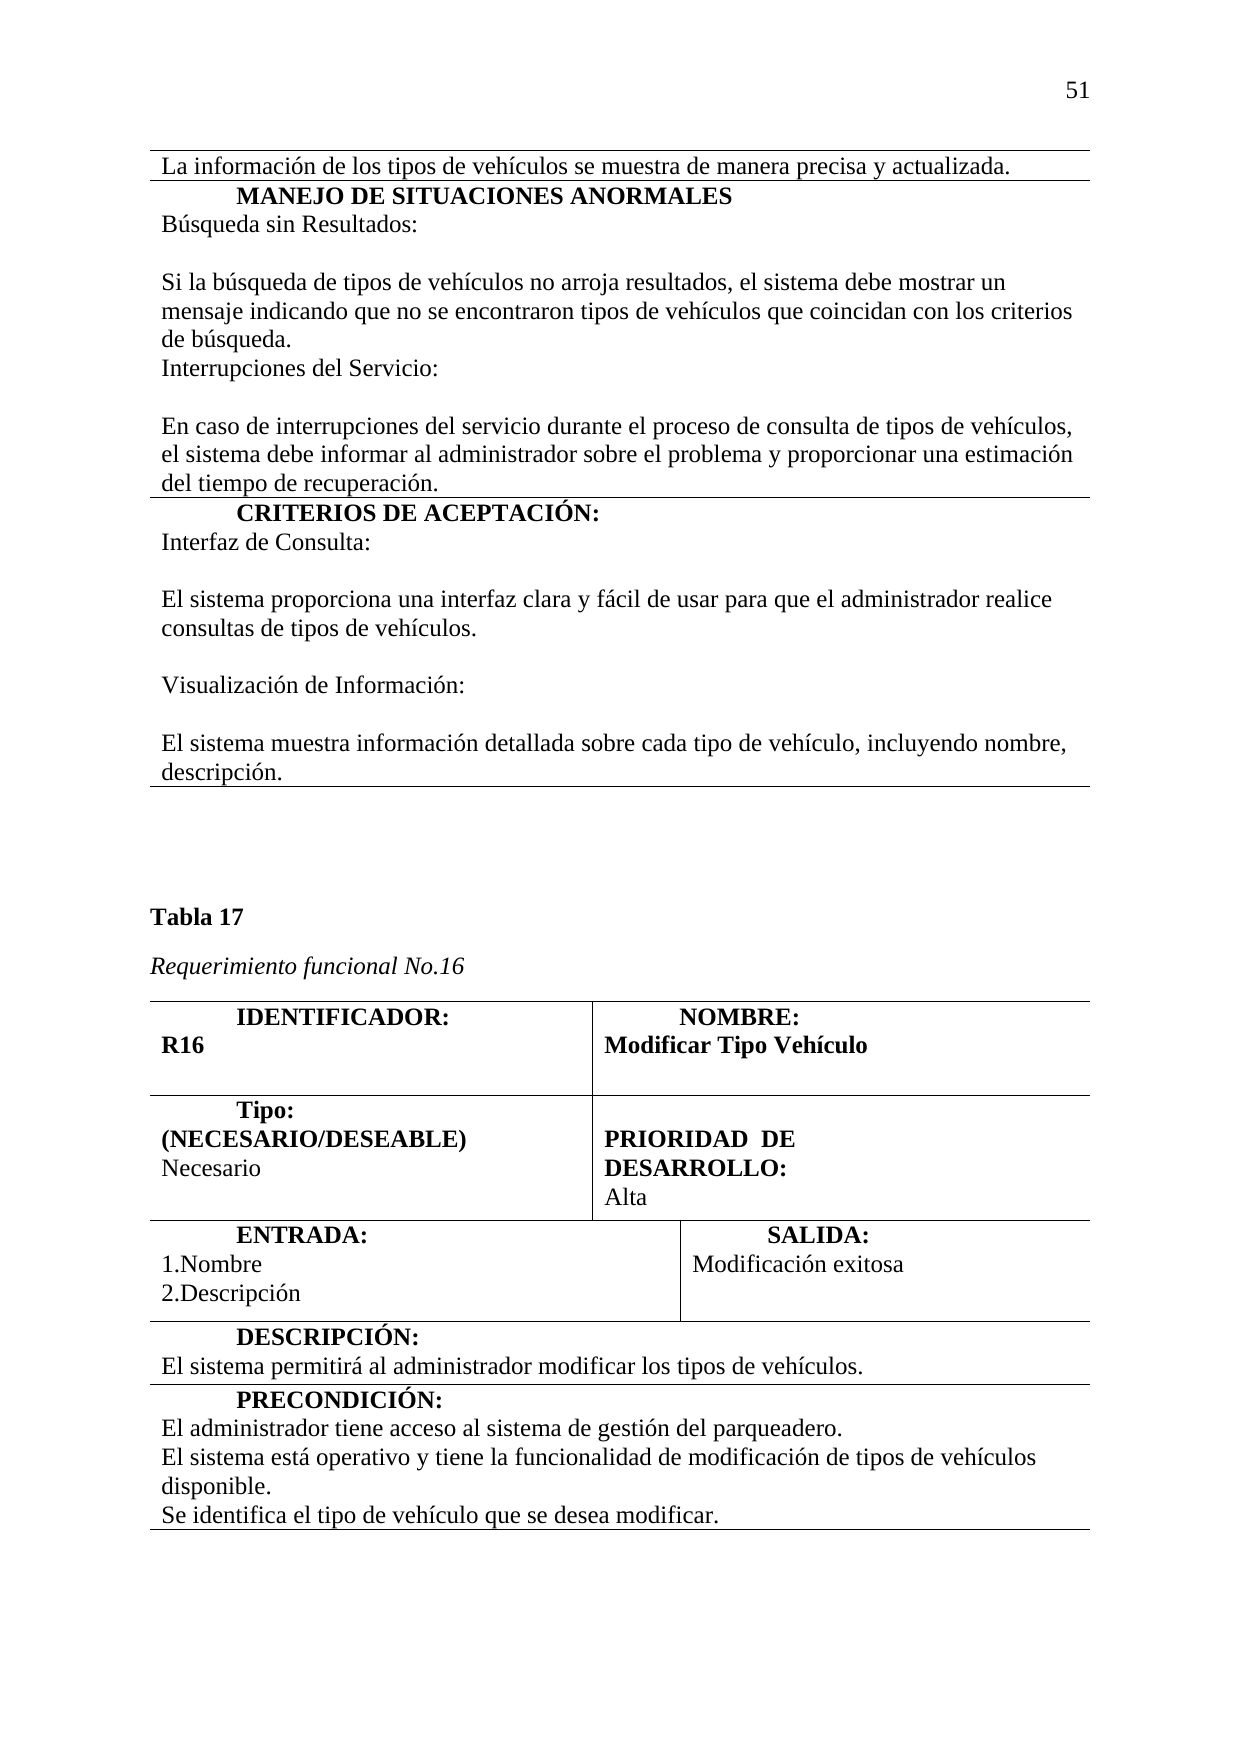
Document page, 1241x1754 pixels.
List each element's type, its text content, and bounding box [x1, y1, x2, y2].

table_cell ENTRADA: 1.Nombre 2.Descripción [150, 1221, 680, 1321]
table_cell Tipo: (NECESARIO/DESEABLE) Necesario [150, 1096, 592, 1219]
table_cell DESCRIPCIÓN: El sistema permitirá al administrador modificar los tipos de vehículos. [150, 1322, 1090, 1384]
table_cell CRITERIOS DE ACEPTACIÓN: Interfaz de Consulta: El sistema proporciona una interfaz clara y fácil de usar para que el administrador realice consultas de tipos de vehículos. Visualización de Información: El sistema muestra información detallada sobre cada tipo de vehículo, incluyendo nombre, descripción. [150, 498, 1090, 786]
text Requerimiento funcional No.16 [150, 951, 1090, 980]
table_cell MANEJO DE SITUACIONES ANORMALES Búsqueda sin Resultados: Si la búsqueda de tipos de vehículos no arroja resultados, el sistema debe mostrar un mensaje indicando que no se encontraron tipos de vehículos que coincidan con los criterios de búsqueda. Interrupciones del Servicio: En caso de interrupciones del servicio durante el proceso de consulta de tipos de vehículos, el sistema debe informar al administrador sobre el problema y proporcionar una estimación del tiempo de recuperación. [150, 181, 1090, 497]
table_header NOMBRE: Modificar Tipo Vehículo [593, 1002, 1090, 1094]
table_cell PRECONDICIÓN: El administrador tiene acceso al sistema de gestión del parqueadero. El sistema está operativo y tiene la funcionalidad de modificación de tipos de vehículos disponible. Se identifica el tipo de vehículo que se desea modificar. [150, 1385, 1090, 1528]
table_header IDENTIFICADOR: R16 [150, 1002, 592, 1094]
table_cell SALIDA: Modificación exitosa [681, 1221, 1090, 1321]
text Tabla 17 [150, 902, 1090, 930]
table_cell PRIORIDAD DE DESARROLLO: Alta [593, 1096, 1090, 1219]
